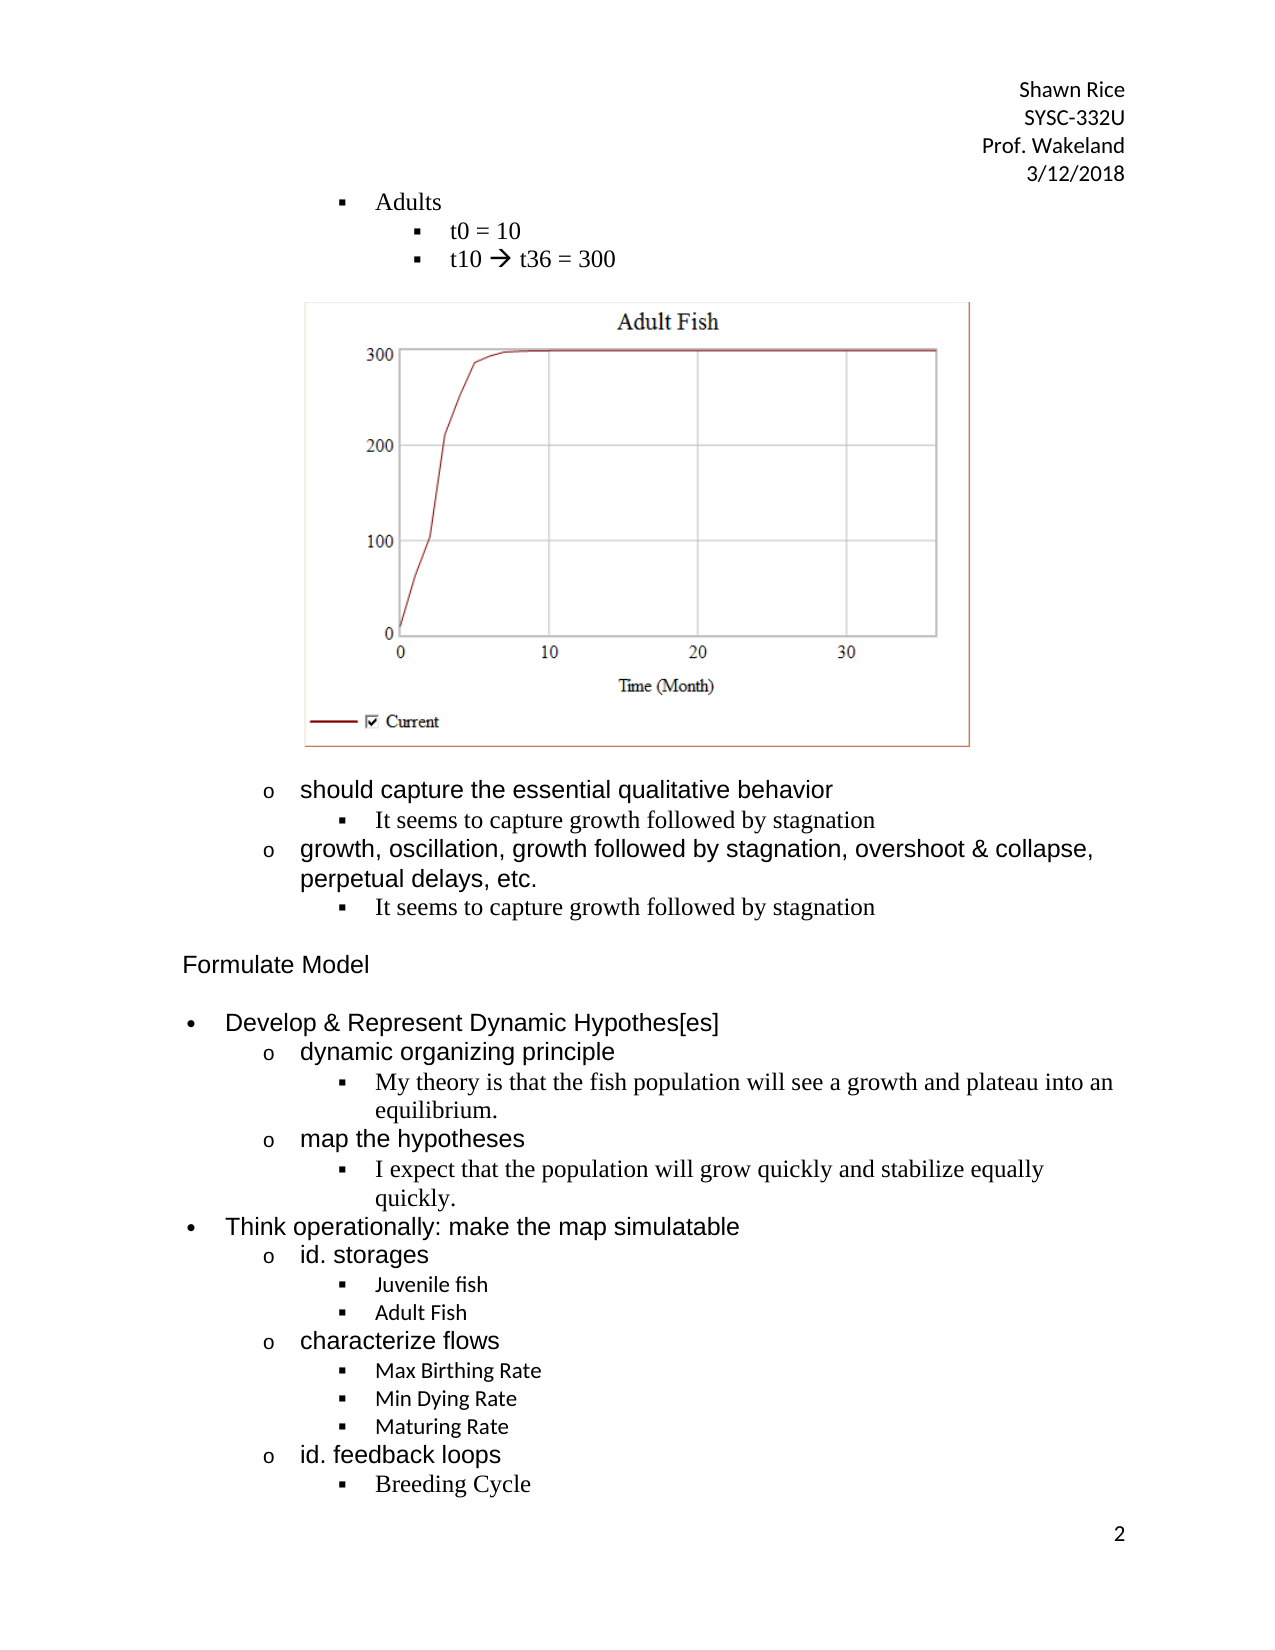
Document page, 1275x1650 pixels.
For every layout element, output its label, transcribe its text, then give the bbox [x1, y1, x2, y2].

list t0 = 10 [412, 216, 1125, 244]
list Adults [337, 187, 1125, 216]
list id. storages [262, 1240, 1125, 1270]
list My theory is that the fish population will see a growth and plateau into an equilibrium. [337, 1067, 1125, 1124]
list t10 t36 = 300 [412, 244, 1125, 273]
list Think operationally: make the map simulatable [187, 1211, 1125, 1240]
text  Formulate Model [150, 950, 1125, 979]
list It seems to capture growth followed by stagnation [337, 892, 1125, 921]
picture [304, 302, 971, 747]
list growth, oscillation, growth followed by stagnation, overshoot & collapse, perpetual delays, etc. [262, 834, 1125, 892]
list Juvenile fish [337, 1270, 1125, 1298]
list map the hypotheses [262, 1124, 1125, 1154]
list should capture the essential qualitative behavior [262, 775, 1125, 805]
list Develop & Represent Dynamic Hypothes[es] [187, 1008, 1125, 1037]
list It seems to capture growth followed by stagnation [337, 805, 1125, 834]
list Maturing Rate [337, 1412, 1125, 1440]
list Adult Fish [337, 1298, 1125, 1326]
list Breeding Cycle [337, 1469, 1125, 1498]
list characterize flows [262, 1326, 1125, 1356]
list dynamic organizing principle [262, 1037, 1125, 1067]
list id. feedback loops [262, 1440, 1125, 1469]
list Min Dying Rate [337, 1384, 1125, 1412]
list Max Birthing Rate [337, 1356, 1125, 1384]
list I expect that the population will grow quickly and stabilize equally quickly. [337, 1154, 1125, 1211]
